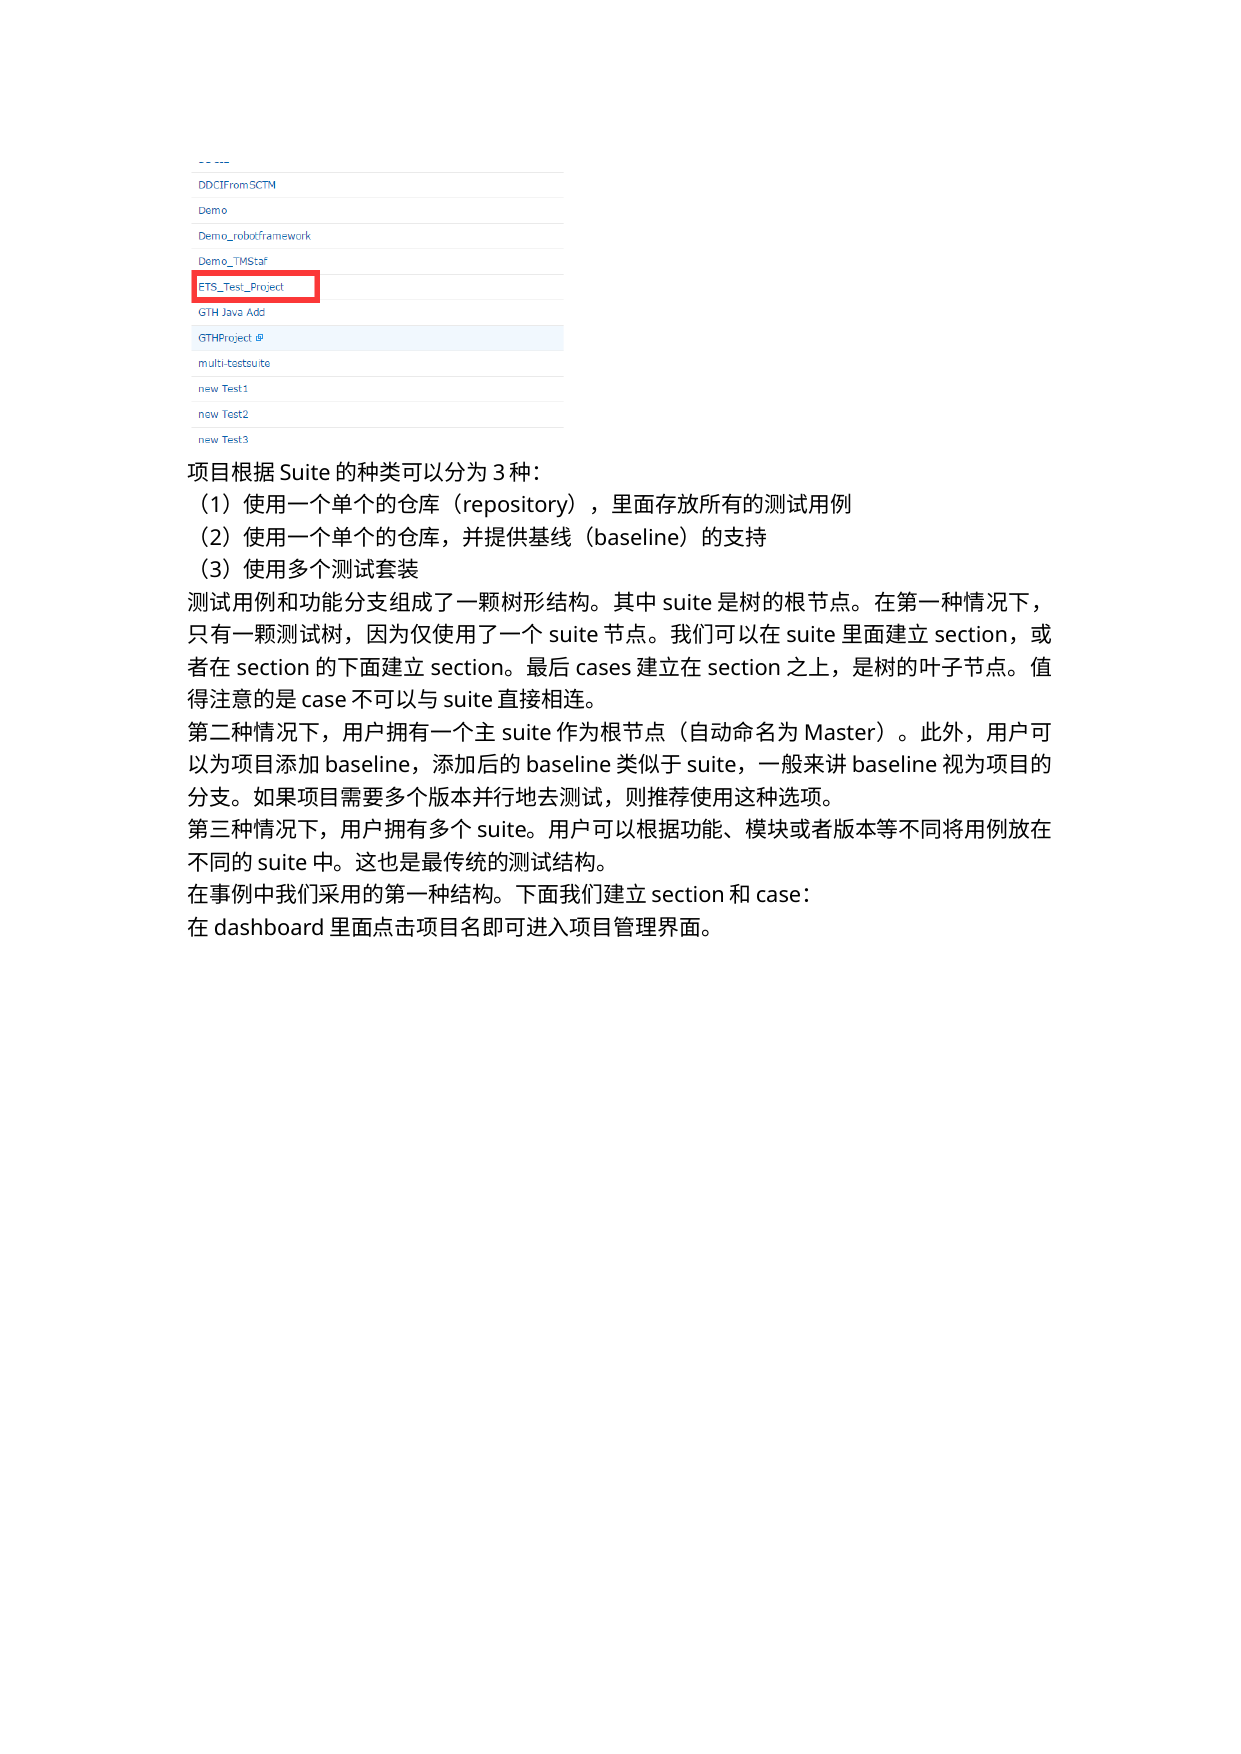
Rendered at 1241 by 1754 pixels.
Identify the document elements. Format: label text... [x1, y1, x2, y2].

picture [187, 162, 564, 452]
text 项目根据Suite的种类可以分为3种： [187, 454, 1053, 487]
text 在事例中我们采用的第一种结构。下面我们建立section和case： [187, 877, 1053, 909]
text （1）使用一个单个的仓库（repository），里面存放所有的测试用例 [187, 487, 1053, 519]
text 第三种情况下，用户拥有多个suite。用户可以根据功能、模块或者版本等不同将用例放在不同的suite中。这也是最传统的测试结构。 [187, 812, 1053, 877]
text 第二种情况下，用户拥有一个主suite作为根节点（自动命名为Master）。此外，用户可以为项目添加baseline，添加后的baseline类似于suite，一般来讲baseline视为项目的分支。如果项目需要多个版本并行地去测试，则推荐使用这种选项。 [187, 714, 1053, 812]
text 测试用例和功能分支组成了一颗树形结构。其中suite是树的根节点。在第一种情况下，只有一颗测试树，因为仅使用了一个suite节点。我们可以在suite里面建立section，或者在section的下面建立section。最后cases建立在section之上，是树的叶子节点。值得注意的是case不可以与suite直接相连。 [187, 584, 1053, 714]
text 在dashboard里面点击项目名即可进入项目管理界面。 [187, 909, 1053, 942]
text （3）使用多个测试套装 [187, 552, 1053, 584]
text （2）使用一个单个的仓库，并提供基线（baseline）的支持 [187, 519, 1053, 552]
